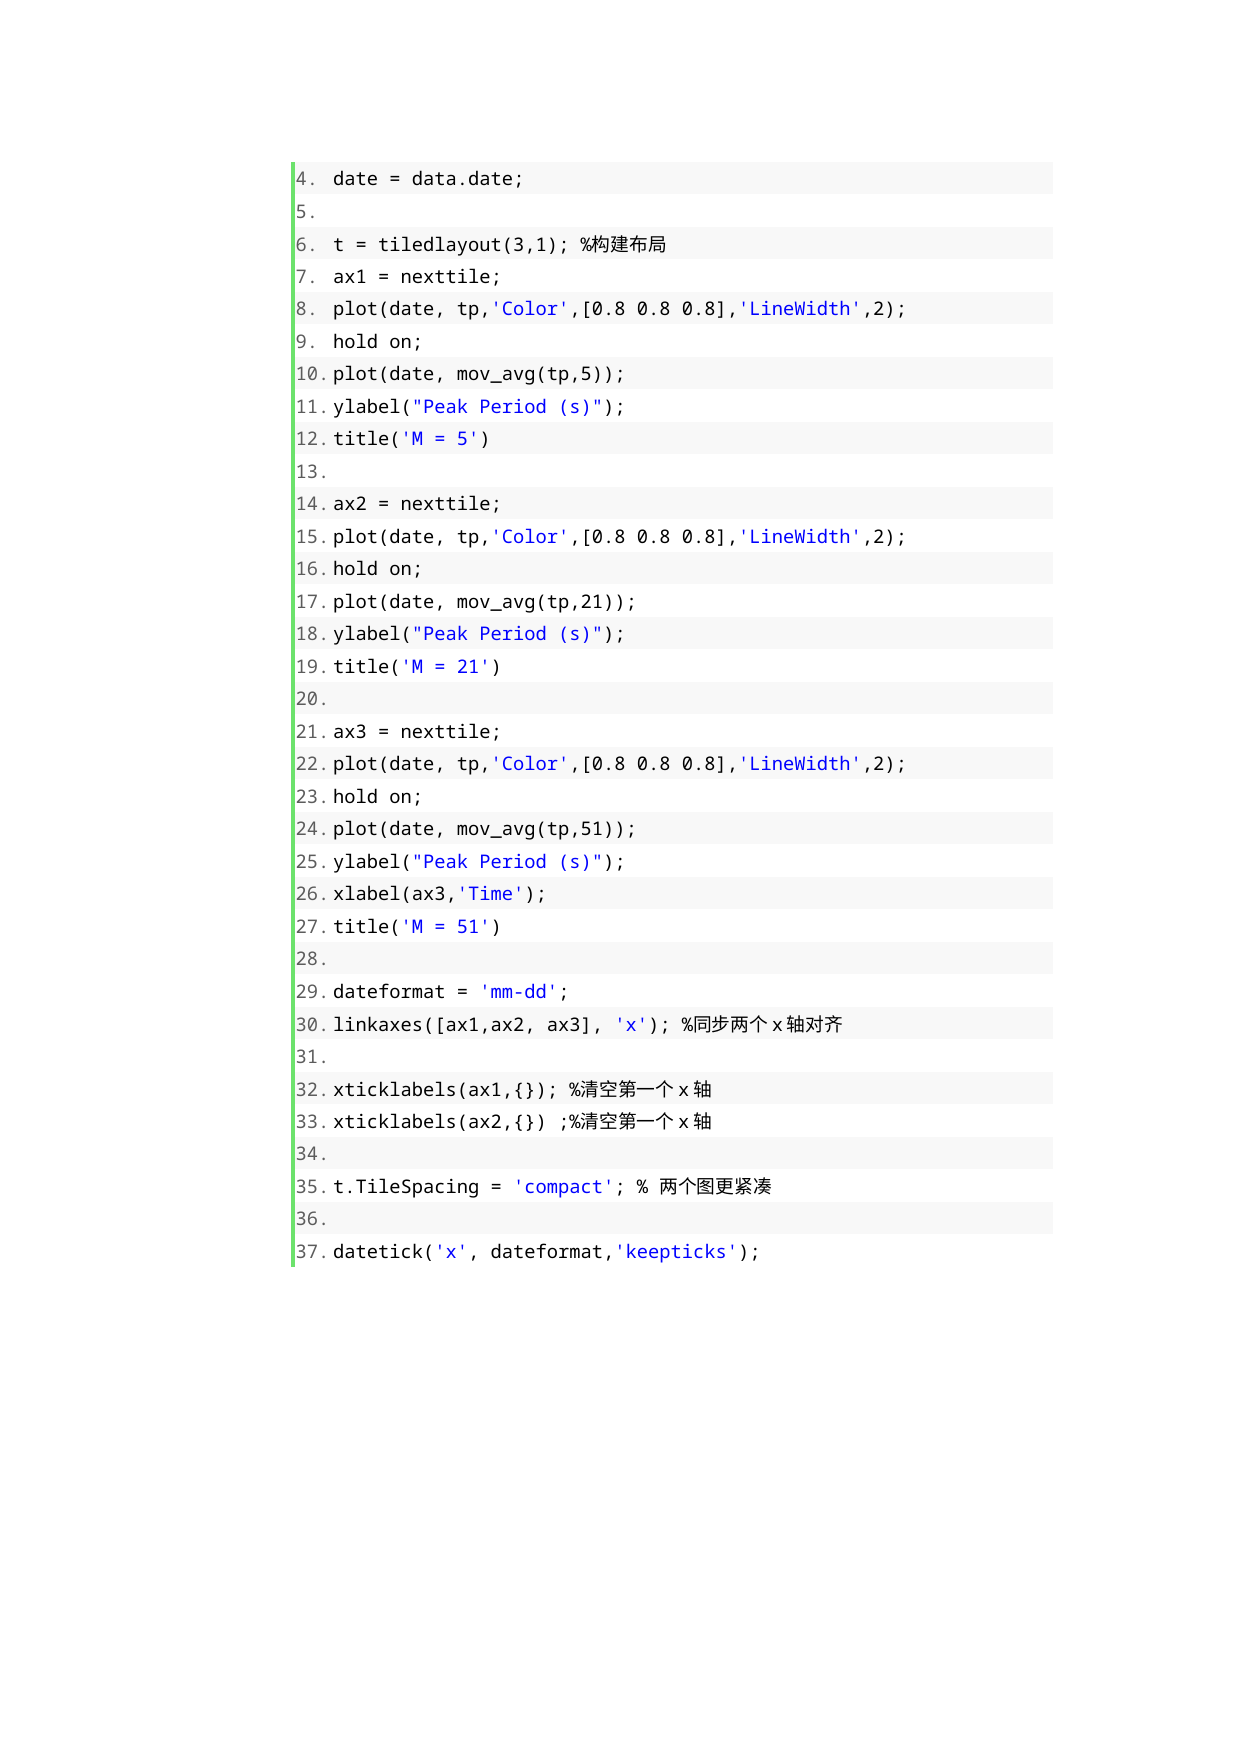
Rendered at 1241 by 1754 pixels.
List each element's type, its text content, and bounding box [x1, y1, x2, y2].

list plot(date, tp,'Color',[0.8 0.8 0.8],'LineWidth',2); [295, 519, 1053, 552]
list t.TileSpacing = 'compact'; % 两个图更紧凑 [295, 1169, 1053, 1202]
list xticklabels(ax1,{}); %清空第一个x轴 [295, 1072, 1053, 1104]
list plot(date, tp,'Color',[0.8 0.8 0.8],'LineWidth',2); [295, 747, 1053, 779]
list ylabel("Peak Period (s)"); [295, 617, 1053, 649]
list hold on; [295, 324, 1053, 357]
list plot(date, mov_avg(tp,51)); [295, 812, 1053, 844]
list xticklabels(ax2,{}) ;%清空第一个x轴 [295, 1104, 1053, 1137]
list ax3 = nexttile; [295, 714, 1053, 747]
list title('M = 21') [295, 649, 1053, 682]
list hold on; [295, 552, 1053, 584]
list plot(date, mov_avg(tp,5)); [295, 357, 1053, 389]
list date = data.date; [295, 162, 1053, 194]
list hold on; [295, 779, 1053, 812]
list ylabel("Peak Period (s)"); [295, 844, 1053, 877]
list dateformat = 'mm-dd'; [295, 974, 1053, 1007]
list plot(date, mov_avg(tp,21)); [295, 584, 1053, 617]
list ax2 = nexttile; [295, 487, 1053, 519]
list plot(date, tp,'Color',[0.8 0.8 0.8],'LineWidth',2); [295, 292, 1053, 324]
list datetick('x', dateformat,'keepticks'); [295, 1234, 1053, 1267]
list linkaxes([ax1,ax2, ax3], 'x'); %同步两个x轴对齐 [295, 1007, 1053, 1039]
list title('M = 51') [295, 909, 1053, 942]
list ax1 = nexttile; [295, 259, 1053, 292]
list t = tiledlayout(3,1); %构建布局 [295, 227, 1053, 259]
list title('M = 5') [295, 422, 1053, 454]
list xlabel(ax3,'Time'); [295, 877, 1053, 909]
list ylabel("Peak Period (s)"); [295, 389, 1053, 422]
